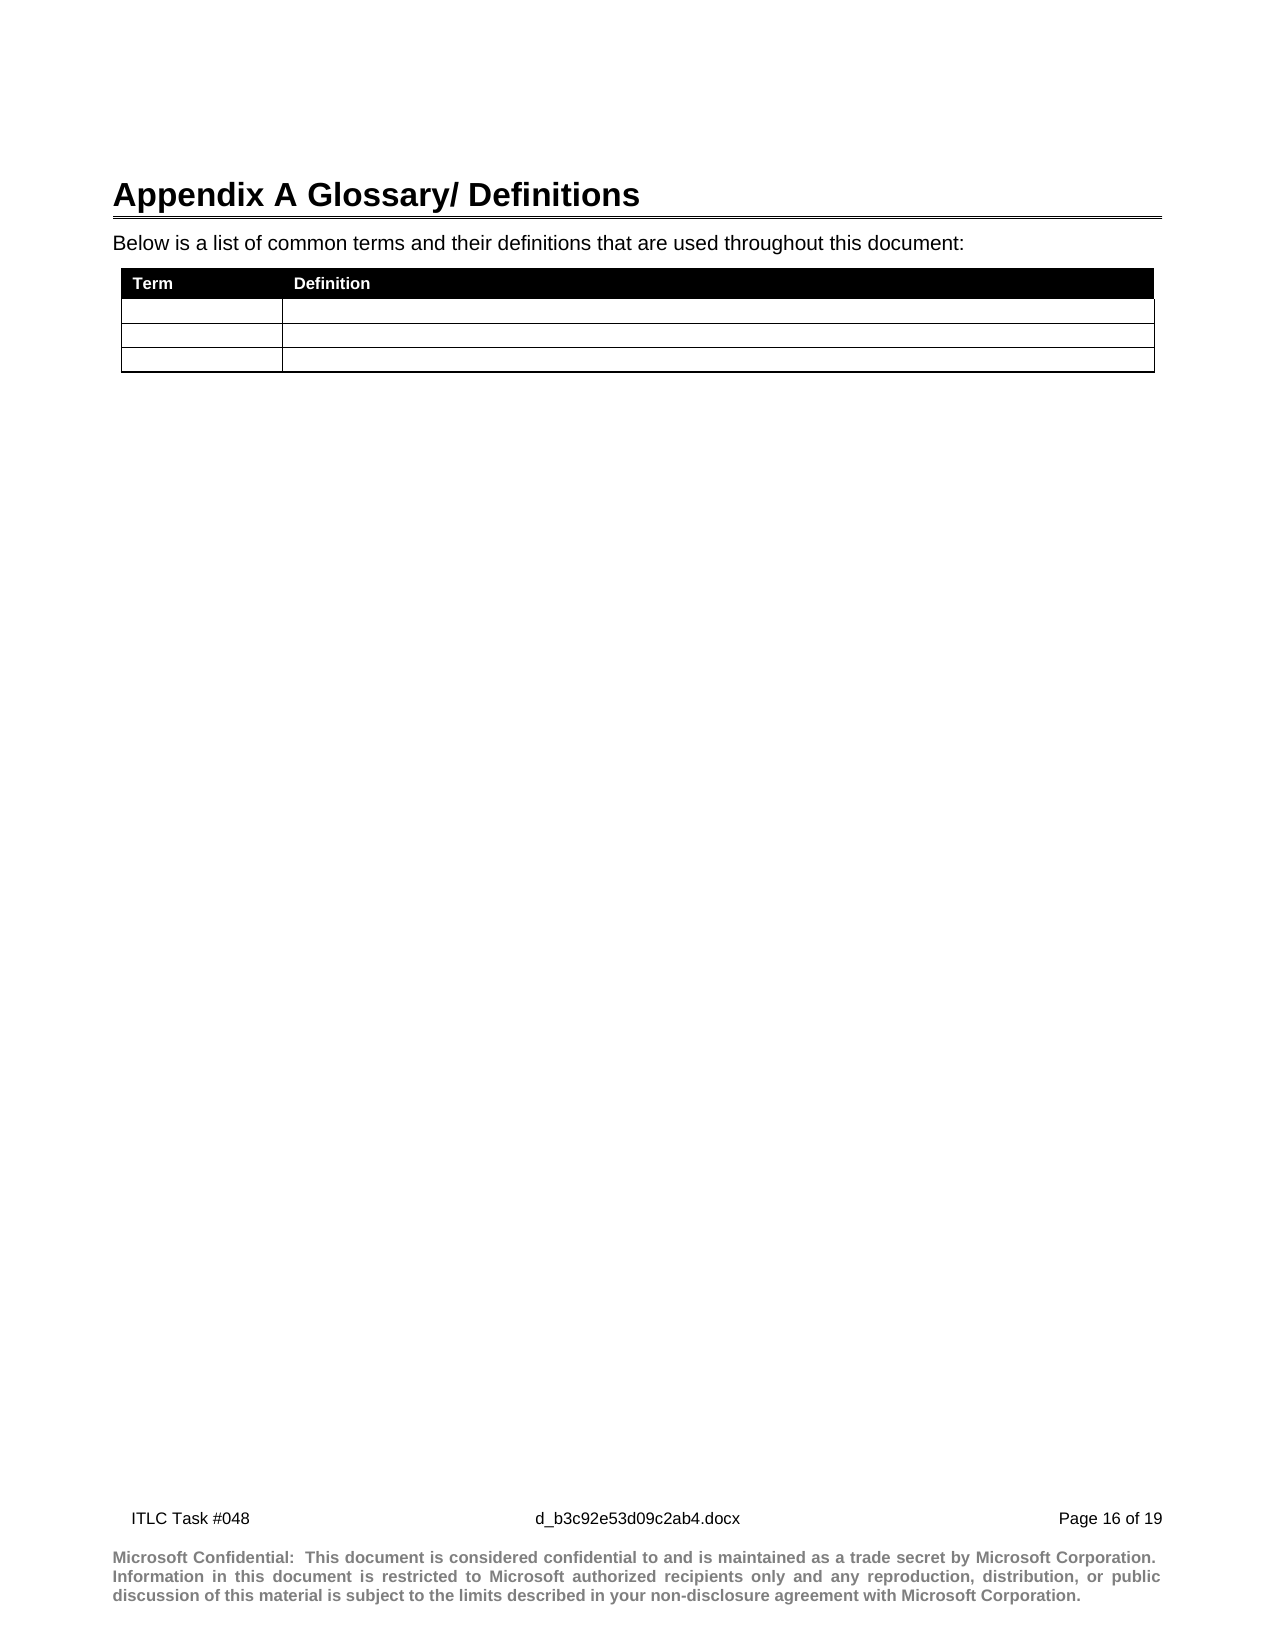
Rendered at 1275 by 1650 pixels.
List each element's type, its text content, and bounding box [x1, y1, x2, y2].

text Glossary/ Definitions [112, 175, 1162, 219]
table_cell [283, 348, 1154, 371]
table_cell [122, 324, 282, 347]
table_cell [122, 299, 282, 323]
table_cell [283, 299, 1154, 323]
table_header Definition [282, 268, 1154, 299]
table_cell [283, 324, 1154, 347]
text Below is a list of common terms and their definitions that are used throughout this document: [112, 231, 1162, 255]
table_header Term [121, 268, 282, 299]
table_cell [122, 348, 282, 371]
